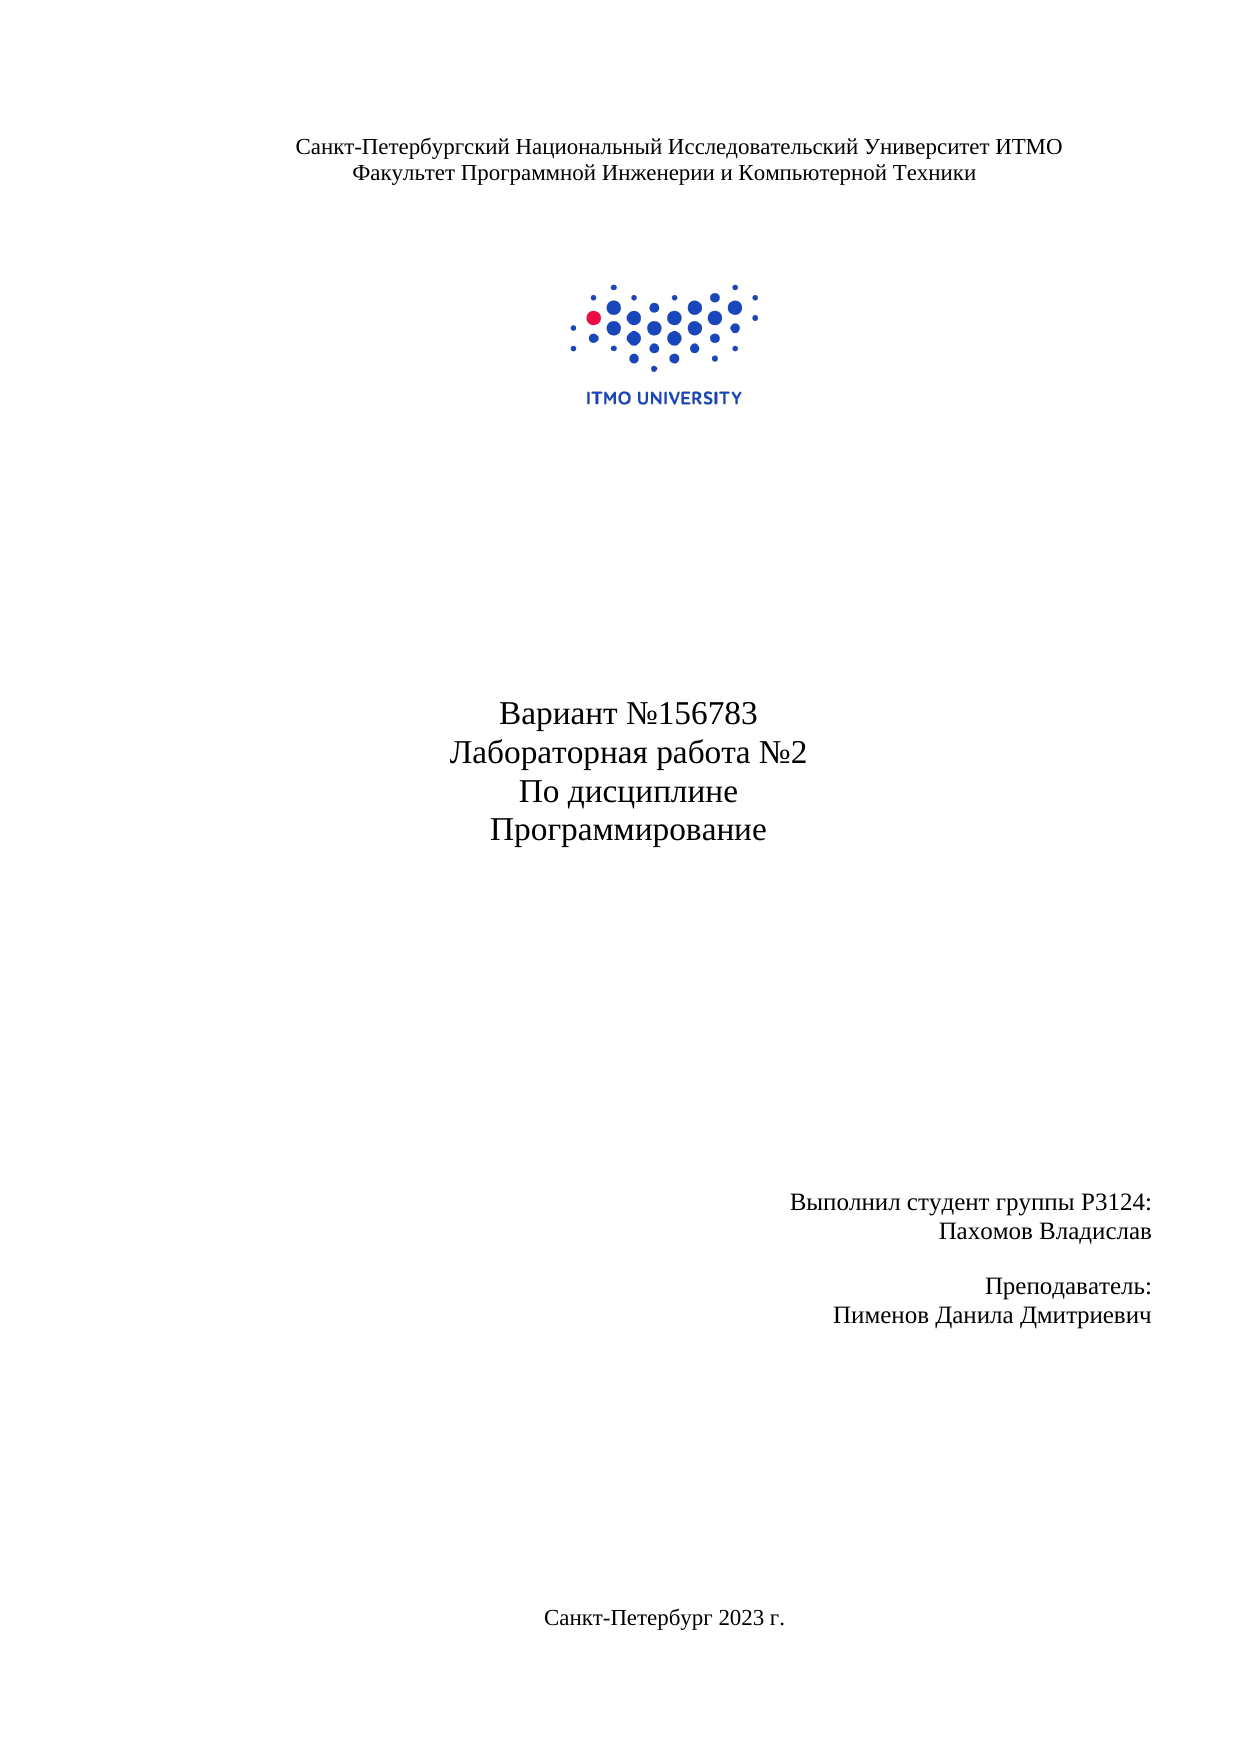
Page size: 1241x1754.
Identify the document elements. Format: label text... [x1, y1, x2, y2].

title Программирование [255, 810, 1001, 848]
text Пахомов Владислав [177, 1216, 1152, 1271]
text Санкт-Петербург 2023 г. [177, 1604, 1152, 1630]
title По дисциплине [255, 771, 1001, 809]
text Факультет Программной Инженерии и Компьютерной Техники [177, 159, 1152, 186]
text Выполнил студент группы P3124: [177, 1187, 1152, 1216]
text Пименов Данила Дмитриевич [177, 1300, 1152, 1329]
text Санкт-Петербургский Национальный Исследовательский Университет ИТМО [177, 133, 1152, 159]
title Лабораторная работа №2 [255, 732, 1001, 771]
text Преподаватель: [177, 1271, 1152, 1300]
title Вариант №156783 [255, 693, 1001, 732]
picture [539, 254, 789, 436]
